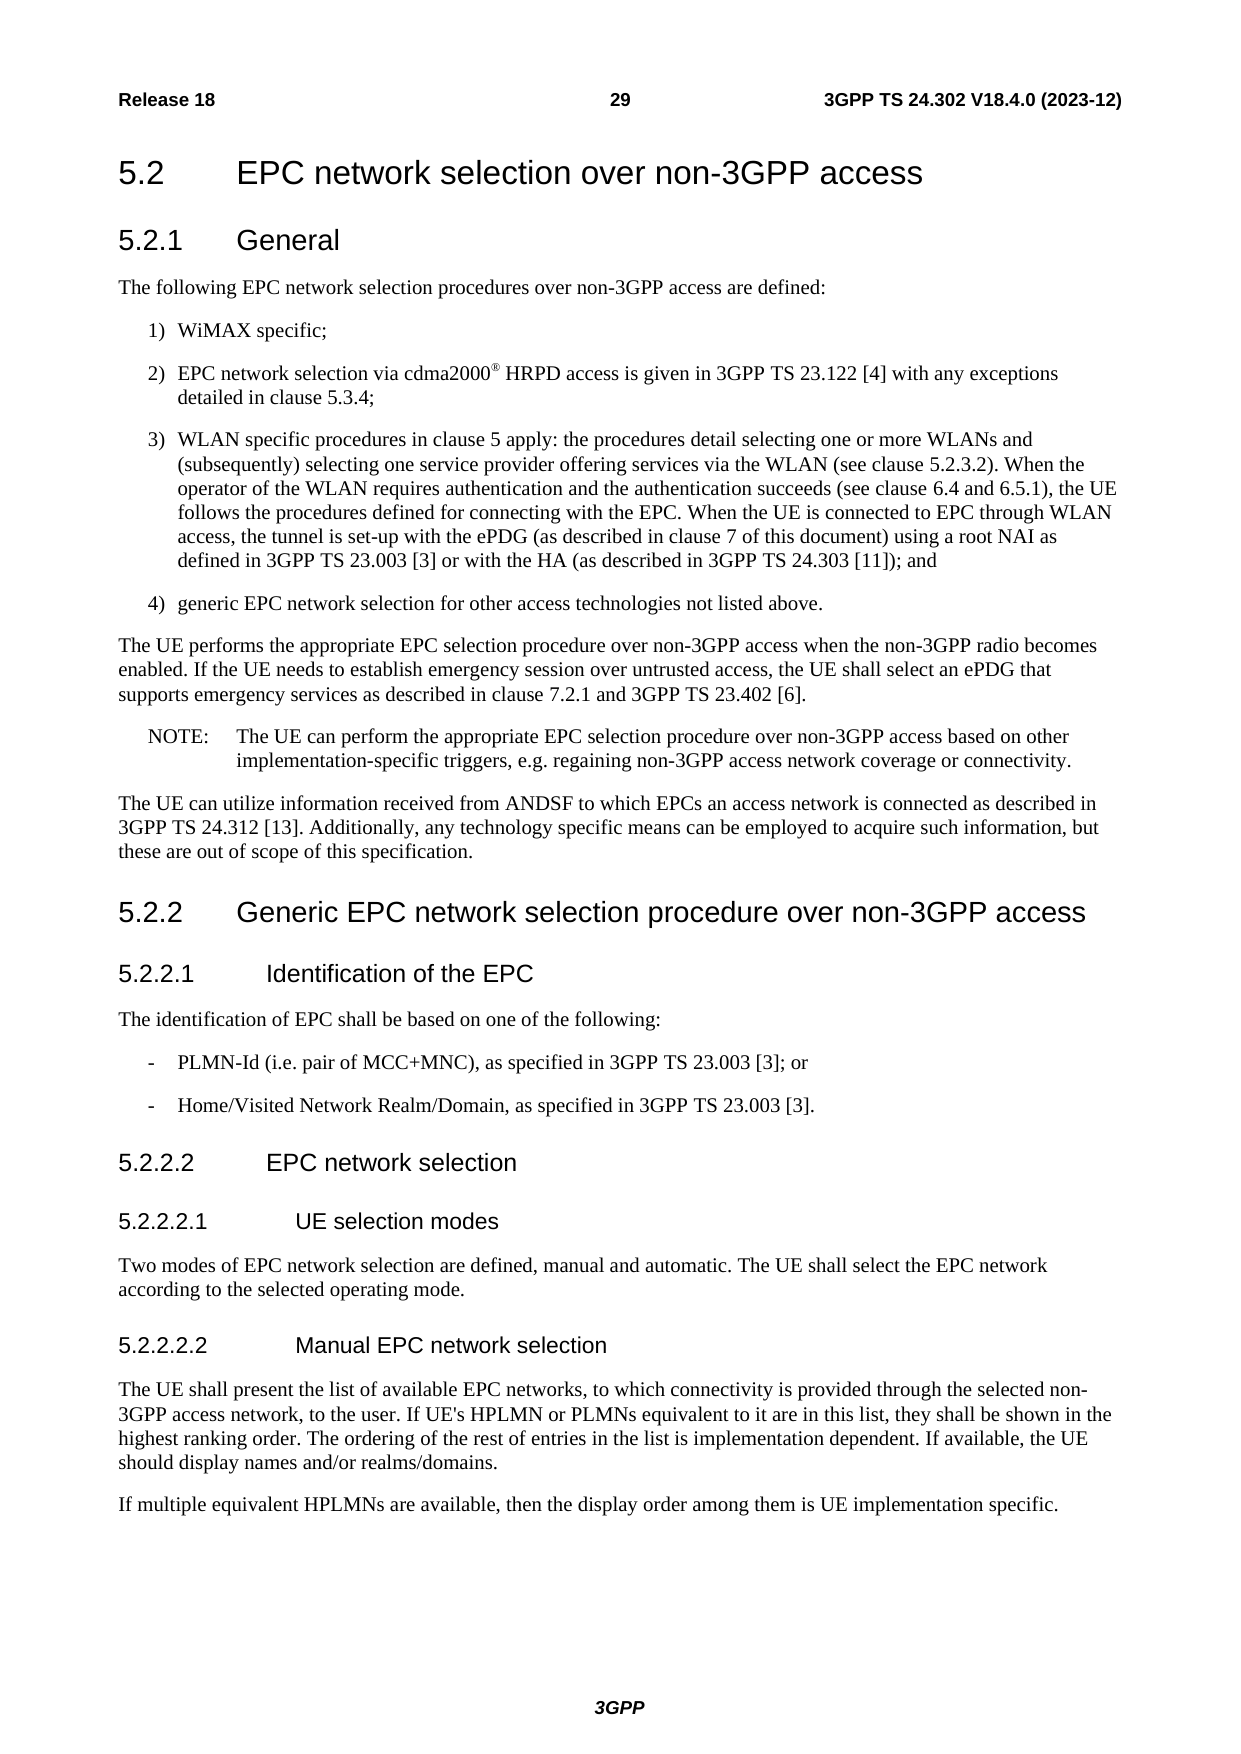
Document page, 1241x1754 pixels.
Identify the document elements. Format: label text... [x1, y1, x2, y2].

subtitle 5.2.2.2 EPC network selection [118, 1148, 1122, 1177]
text 2) EPC network selection via cdma2000® HRPD access is given in 3GPP TS 23.122 [4] with any exceptions detailed in clause 5.3.4; [148, 361, 1122, 409]
subtitle 5.2.2.1 Identification of the EPC [118, 959, 1122, 988]
text 1) WiMAX specific; [148, 318, 1122, 342]
text The following EPC network selection procedures over non-3GPP access are defined: [118, 275, 1122, 299]
text If multiple equivalent HPLMNs are available, then the display order among them is UE implementation specific. [118, 1492, 1122, 1516]
subtitle 5.2.2 Generic EPC network selection procedure over non-3GPP access [118, 894, 1122, 928]
subtitle 5.2.2.2.2 Manual EPC network selection [118, 1332, 1122, 1359]
text - PLMN-Id (i.e. pair of MCC+MNC), as specified in 3GPP TS 23.003 [3]; or [148, 1050, 1122, 1074]
text The UE can utilize information received from ANDSF to which EPCs an access network is connected as described in 3GPP TS 24.312 [13]. Additionally, any technology specific means can be employed to acquire such information, but these are out of scope of this specification. [118, 791, 1122, 863]
subtitle 5.2 EPC network selection over non-3GPP access [118, 153, 1122, 191]
text The UE shall present the list of available EPC networks, to which connectivity is provided through the selected non-3GPP access network, to the user. If UE's HPLMN or PLMNs equivalent to it are in this list, they shall be shown in the highest ranking order. The ordering of the rest of entries in the list is implementation dependent. If available, the UE should display names and/or realms/domains. [118, 1377, 1122, 1474]
subtitle 5.2.1 General [118, 223, 1122, 256]
text 4) generic EPC network selection for other access technologies not listed above. [148, 591, 1122, 614]
subtitle 5.2.2.2.1 UE selection modes [118, 1208, 1122, 1234]
text 3) WLAN specific procedures in clause 5 apply: the procedures detail selecting one or more WLANs and (subsequently) selecting one service provider offering services via the WLAN (see clause 5.2.3.2). When the operator of the WLAN requires authentication and the authentication succeeds (see clause 6.4 and 6.5.1), the UE follows the procedures defined for connecting with the EPC. When the UE is connected to EPC through WLAN access, the tunnel is set-up with the ePDG (as described in clause 7 of this document) using a root NAI as defined in 3GPP TS 23.003 [3] or with the HA (as described in 3GPP TS 24.303 [11]); and [148, 427, 1122, 572]
text Two modes of EPC network selection are defined, manual and automatic. The UE shall select the EPC network according to the selected operating mode. [118, 1253, 1122, 1301]
text NOTE: The UE can perform the appropriate EPC selection procedure over non-3GPP access based on other implementation-specific triggers, e.g. regaining non-3GPP access network coverage or connectivity. [148, 724, 1122, 772]
text - Home/Visited Network Realm/Domain, as specified in 3GPP TS 23.003 [3]. [148, 1092, 1122, 1117]
text The UE performs the appropriate EPC selection procedure over non-3GPP access when the non-3GPP radio becomes enabled. If the UE needs to establish emergency session over untrusted access, the UE shall select an ePDG that supports emergency services as described in clause 7.2.1 and 3GPP TS 23.402 [6]. [118, 633, 1122, 706]
text The identification of EPC shall be based on one of the following: [118, 1007, 1122, 1031]
